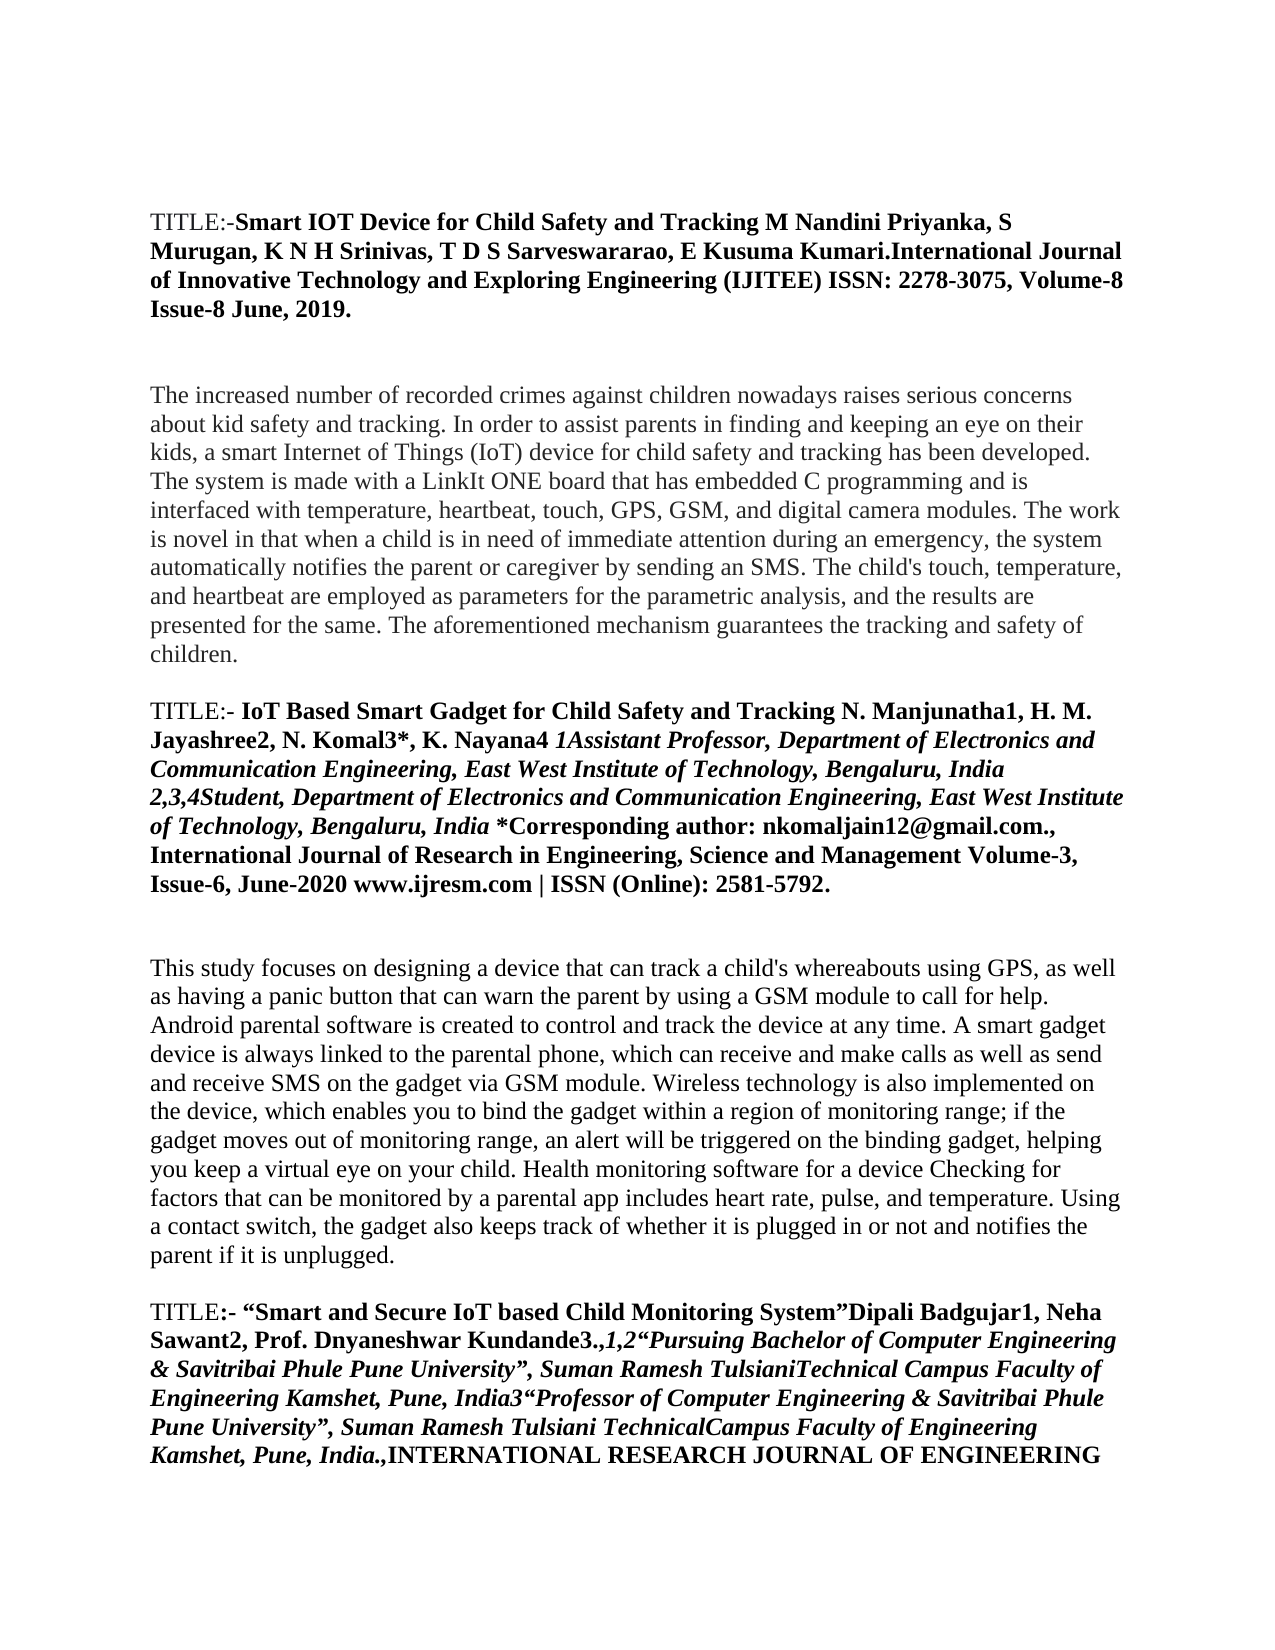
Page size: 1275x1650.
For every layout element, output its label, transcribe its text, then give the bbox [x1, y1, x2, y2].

text This study focuses on designing a device that can track a child's whereabouts using GPS, as well as having a panic button that can warn the parent by using a GSM module to call for help. Android parental software is created to control and track the device at any time. A smart gadget device is always linked to the parental phone, which can receive and make calls as well as send and receive SMS on the gadget via GSM module. Wireless technology is also implemented on the device, which enables you to bind the gadget within a region of monitoring range; if the gadget moves out of monitoring range, an alert will be triggered on the binding gadget, helping you keep a virtual eye on your child. Health monitoring software for a device Checking for factors that can be monitored by a parental app includes heart rate, pulse, and temperature. Using a contact switch, the gadget also keeps track of whether it is plugged in or not and notifies the parent if it is unplugged. [150, 953, 1125, 1269]
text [150, 1297, 1125, 1469]
text The increased number of recorded crimes against children nowadays raises serious concerns about kid safety and tracking. In order to assist parents in finding and keeping an eye on their kids, a smart Internet of Things (IoT) device for child safety and tracking has been developed. The system is made with a LinkIt ONE board that has embedded C programming and is interfaced with temperature, heartbeat, touch, GPS, GSM, and digital camera modules. The work is novel in that when a child is in need of immediate attention during an emergency, the system automatically notifies the parent or caregiver by sending an SMS. The child's touch, temperature, and heartbeat are employed as parameters for the parametric analysis, and the results are presented for the same. The aforementioned mechanism guarantees the tracking and safety of children. [150, 380, 1125, 667]
text TITLE:- IoT Based Smart Gadget for Child Safety and Tracking N. Manjunatha1, H. M. Jayashree2, N. Komal3*, K. Nayana4 1Assistant Professor, Department of Electronics and Communication Engineering, East West Institute of Technology, Bengaluru, India 2,3,4Student, Department of Electronics and Communication Engineering, East West Institute of Technology, Bengaluru, India *Corresponding author: nkomaljain12@gmail.com., International Journal of Research in Engineering, Science and Management Volume-3, Issue-6, June-2020 www.ijresm.com | ISSN (Online): 2581-5792. [150, 696, 1125, 897]
text TITLE:-Smart IOT Device for Child Safety and Tracking M Nandini Priyanka, S Murugan, K N H Srinivas, T D S Sarveswararao, E Kusuma Kumari.International Journal of Innovative Technology and Exploring Engineering (IJITEE) ISSN: 2278-3075, Volume-8 Issue-8 June, 2019. [150, 207, 1125, 322]
